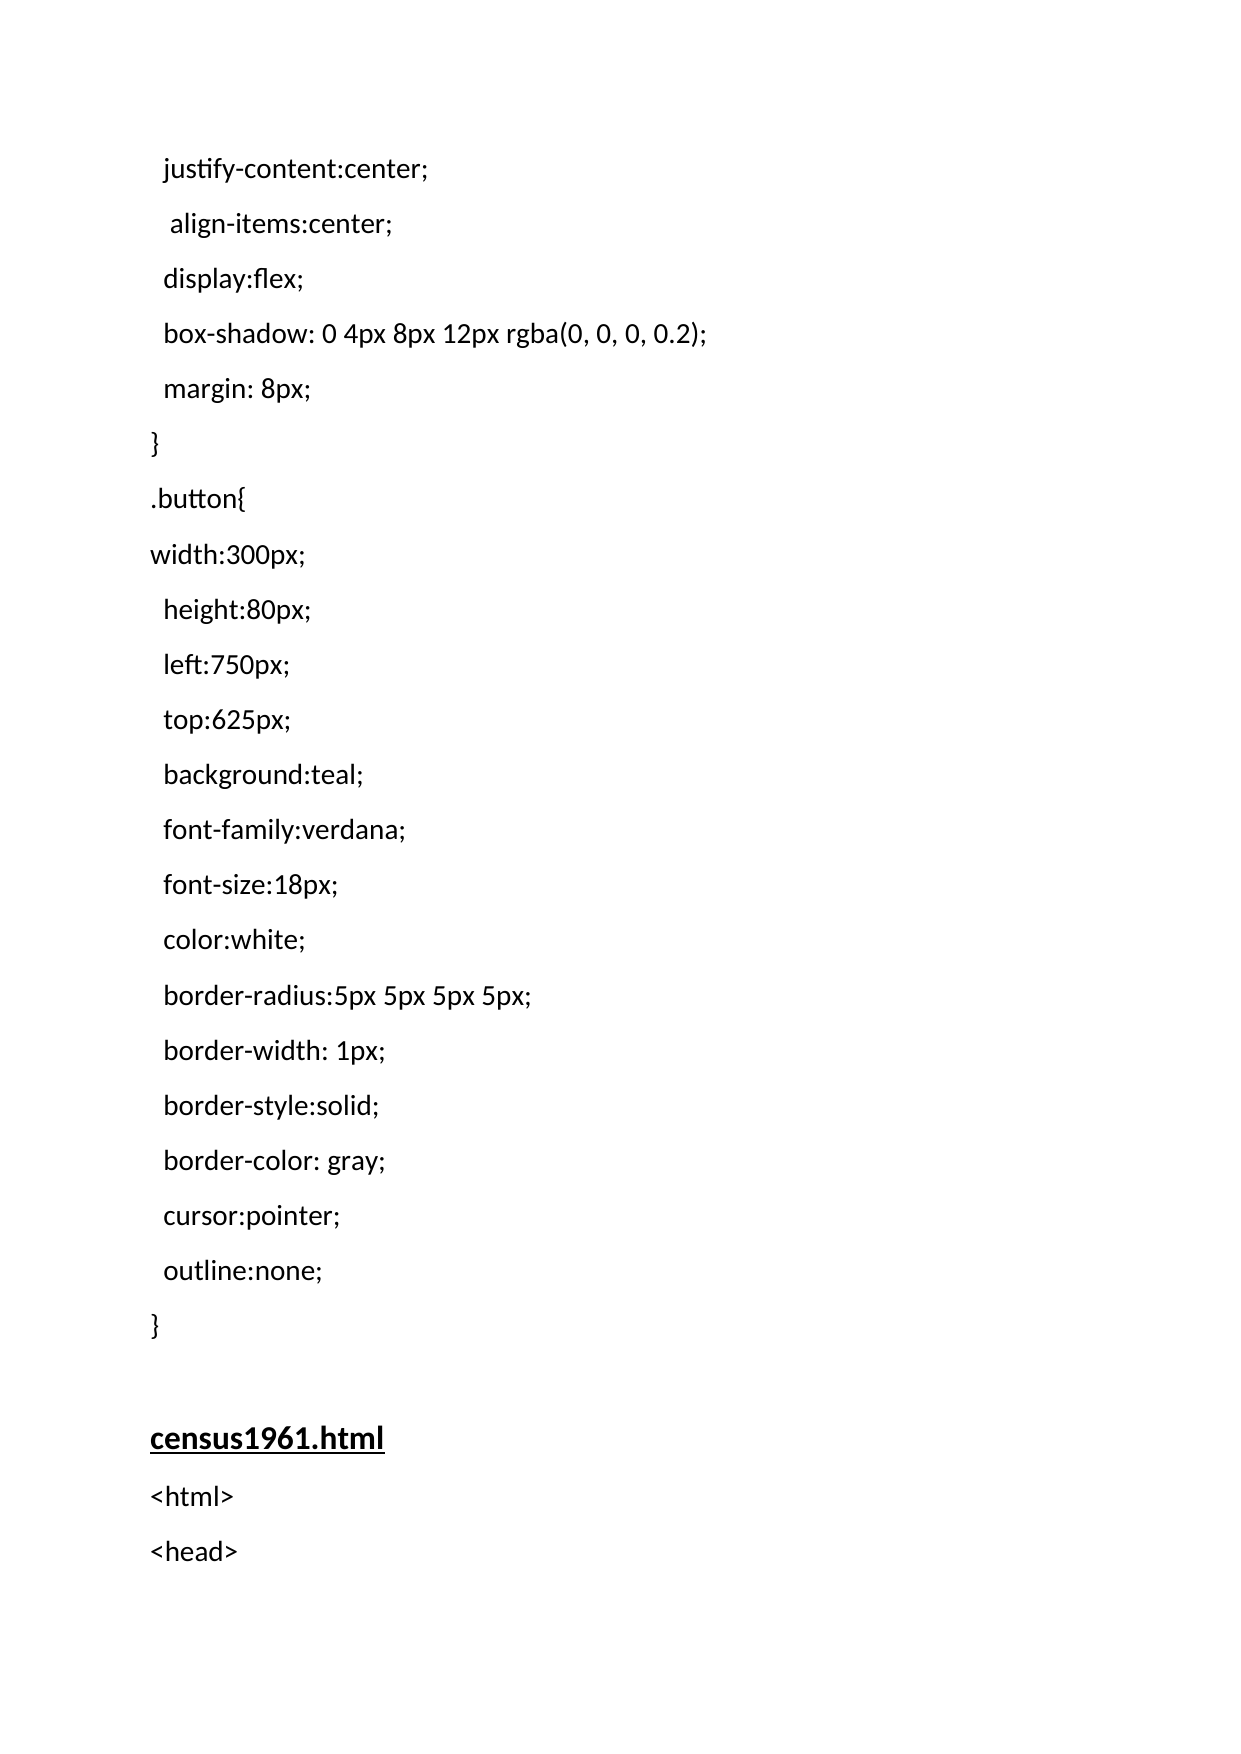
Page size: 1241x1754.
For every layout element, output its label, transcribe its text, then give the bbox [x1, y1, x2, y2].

text top:625px; [150, 701, 1090, 737]
text border-width: 1px; [150, 1032, 1090, 1067]
text font-family:verdana; [150, 811, 1090, 847]
text <html> [150, 1478, 1090, 1514]
text height:80px; [150, 591, 1090, 626]
text align-items:center; [150, 205, 1090, 241]
text background:teal; [150, 756, 1090, 792]
text font-size:18px; [150, 866, 1090, 902]
text border-style:solid; [150, 1087, 1090, 1122]
text <head> [150, 1533, 1090, 1569]
text justify-content:center; [150, 150, 1090, 186]
text } [150, 426, 1090, 461]
text margin: 8px; [150, 370, 1090, 406]
text width:300px; [150, 536, 1090, 571]
text border-color: gray; [150, 1142, 1090, 1177]
text display:flex; [150, 260, 1090, 296]
text .button{ [150, 481, 1090, 516]
text cursor:pointer; [150, 1197, 1090, 1233]
text border-radius:5px 5px 5px 5px; [150, 977, 1090, 1012]
text box-shadow: 0 4px 8px 12px rgba(0, 0, 0, 0.2); [150, 315, 1090, 351]
text left:750px; [150, 646, 1090, 682]
text } [150, 1307, 1090, 1343]
text outline:none; [150, 1252, 1090, 1288]
text census1961.html [150, 1417, 1090, 1458]
text color:white; [150, 921, 1090, 957]
